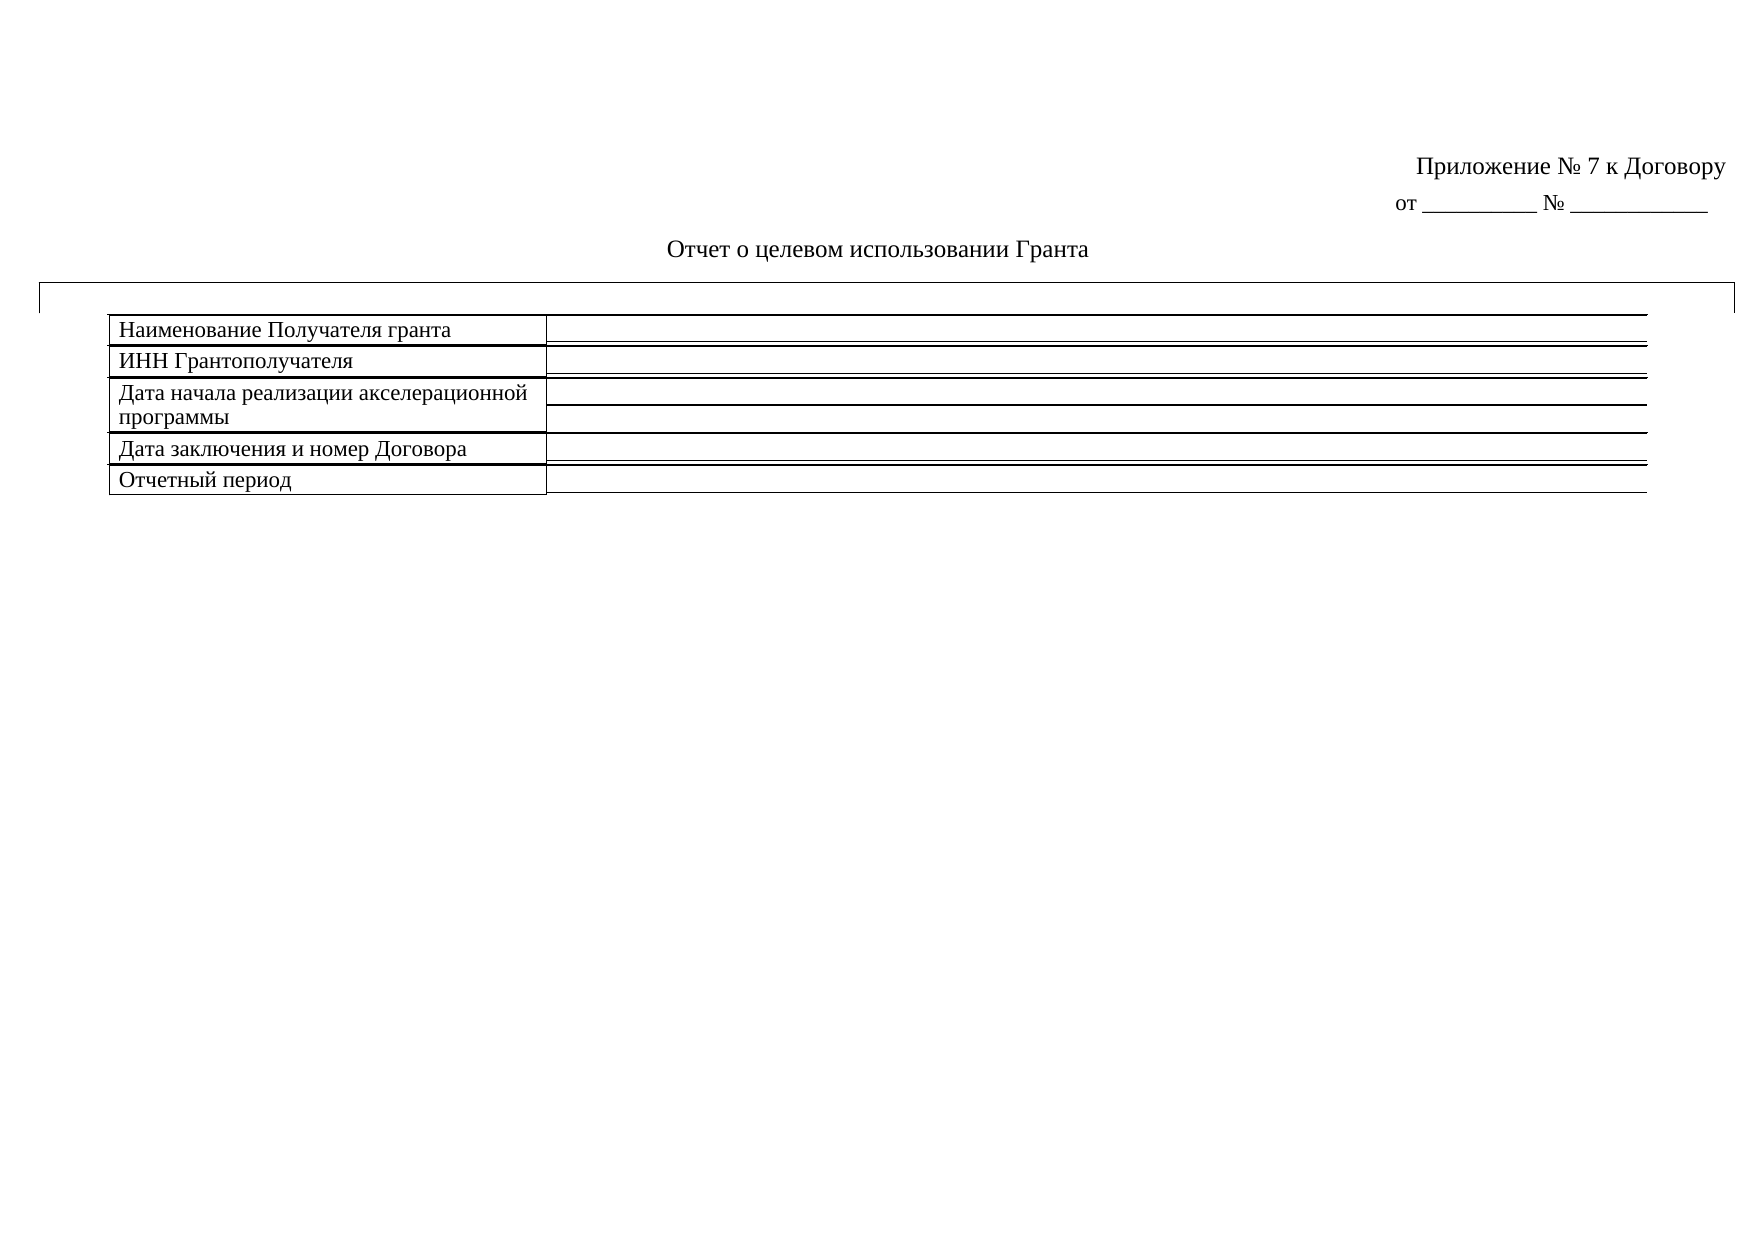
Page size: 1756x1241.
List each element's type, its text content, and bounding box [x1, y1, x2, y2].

text Приложение № 7 к Договору [48, 151, 1726, 180]
text от __________ № ____________ [48, 189, 1708, 216]
table_cell [547, 434, 1647, 460]
table_cell Дата заключения и номер Договора [110, 434, 546, 463]
table_header [547, 316, 1647, 341]
table_cell [547, 347, 1647, 373]
table_cell [547, 379, 1647, 404]
table_cell Дата начала реализации акселерационной программы [110, 379, 546, 431]
table_cell [547, 406, 1647, 432]
text Отчет о целевом использовании Гранта [48, 234, 1708, 263]
table_header Наименование Получателя гранта [110, 316, 546, 344]
table_cell Отчетный период [110, 466, 546, 494]
table_cell ИНН Грантополучателя [110, 347, 546, 376]
table_cell [547, 466, 1647, 492]
